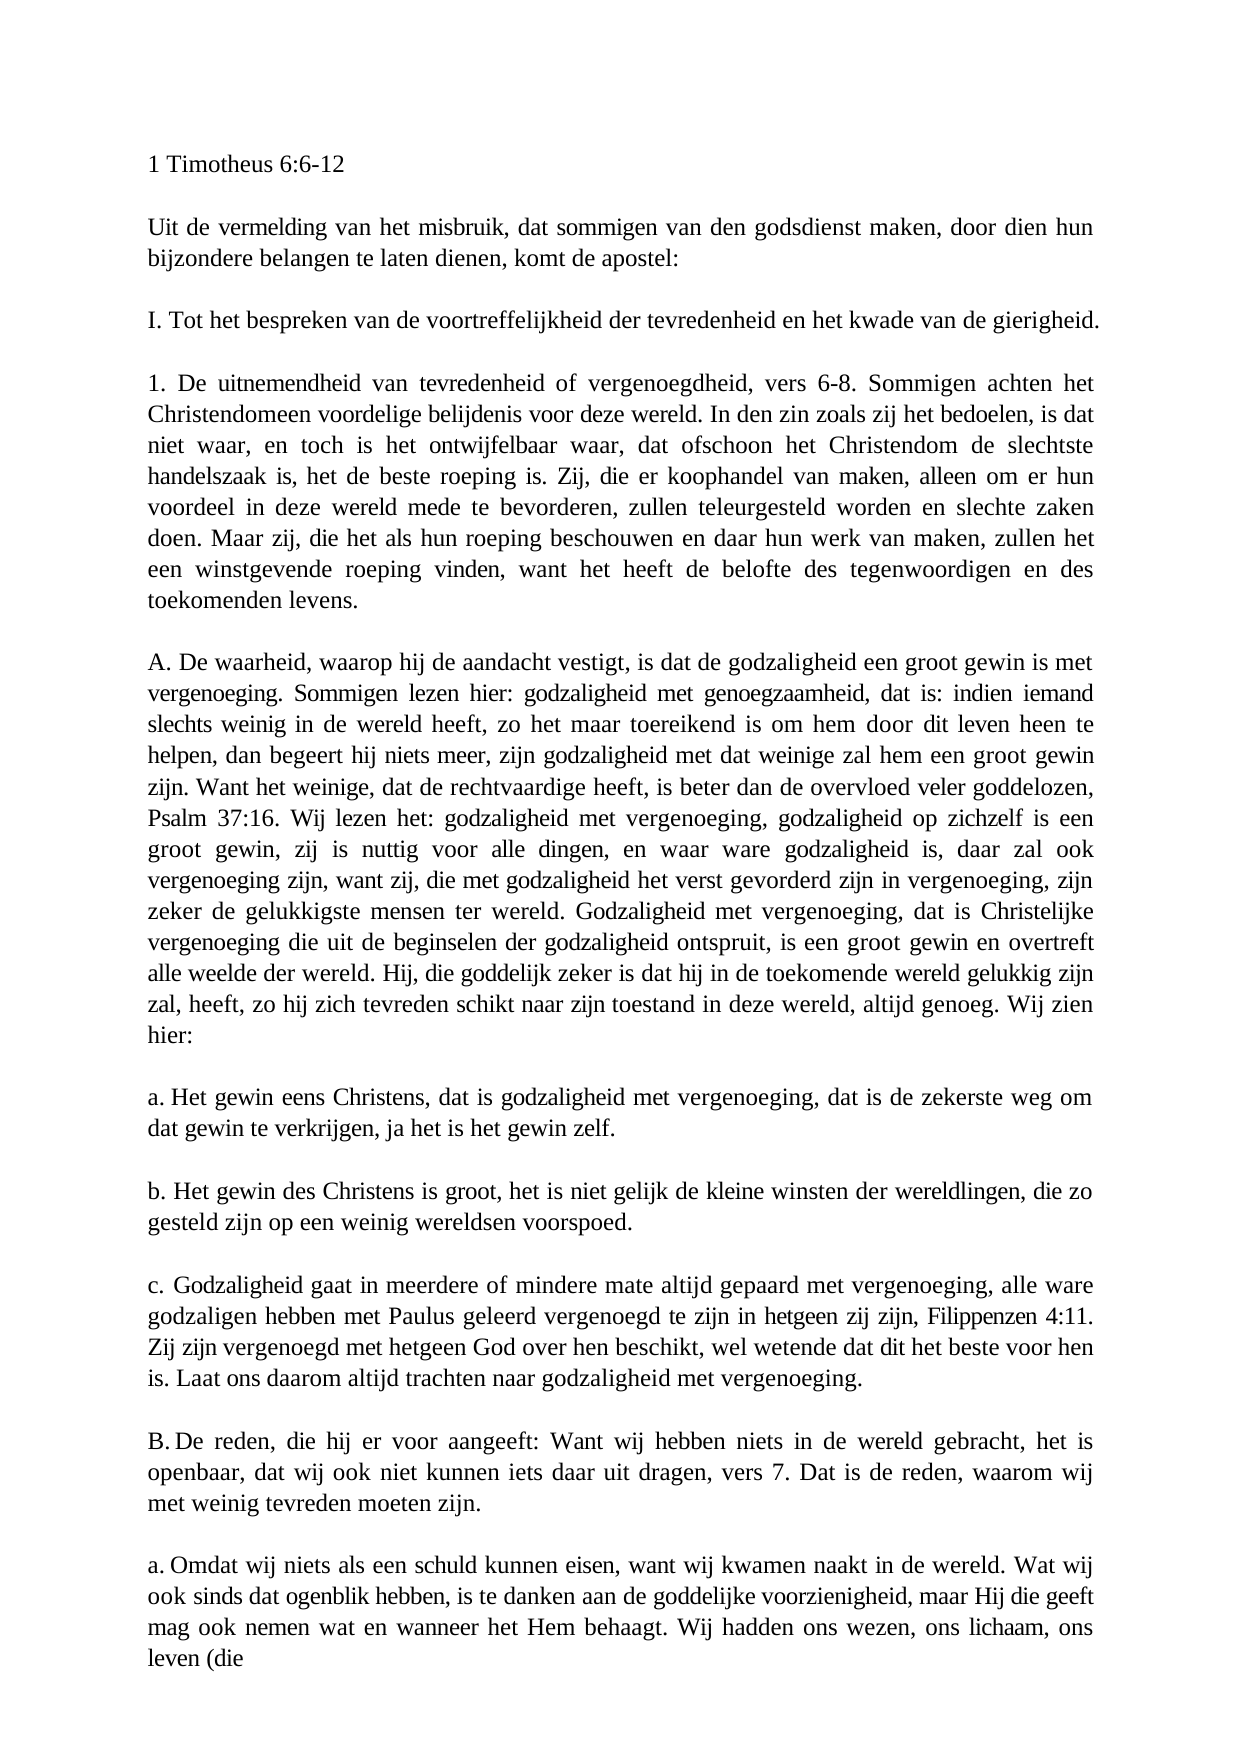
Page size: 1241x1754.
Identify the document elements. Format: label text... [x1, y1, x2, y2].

list De waarheid, waarop hij de aandacht vestigt, is dat de godzaligheid een groot gewin is met vergenoeging. Sommigen lezen hier: godzaligheid met genoegzaamheid, dat is: indien iemand slechts weinig in de wereld heeft, zo het maar toereikend is om hem door dit leven heen te helpen, dan begeert hij niets meer, zijn godzaligheid met dat weinige zal hem een groot gewin zijn. Want het weinige, dat de rechtvaardige heeft, is beter dan de overvloed veler goddelozen, Psalm 37:16. Wij lezen het: godzaligheid met vergenoeging, godzaligheid op zichzelf is een groot gewin, zij is nuttig voor alle dingen, en waar ware godzaligheid is, daar zal ook vergenoeging zijn, want zij, die met godzaligheid het verst gevorderd zijn in vergenoeging, zijn zeker de gelukkigste mensen ter wereld. Godzaligheid met vergenoeging, dat is Christelijke vergenoeging die uit de beginselen der godzaligheid ontspruit, is een groot gewin en overtreft alle weelde der wereld. Hij, die goddelijk zeker is dat hij in de toekomende wereld gelukkig zijn zal, heeft, zo hij zich tevreden schikt naar zijn toestand in deze wereld, altijd genoeg. Wij zien hier: [147, 647, 1094, 1049]
text 1 Timotheus 6:6-12 [147, 149, 1105, 178]
text Uit de vermelding van het misbruik, dat sommigen van den godsdienst maken, door dien hun bijzondere belangen te laten dienen, komt de apostel: [147, 212, 1094, 272]
list Tot het bespreken van de voortreffelijkheid der tevredenheid en het kwade van de gierigheid. [147, 305, 1105, 334]
list Omdat wij niets als een schuld kunnen eisen, want wij kwamen naakt in de wereld. Wat wij ook sinds dat ogenblik hebben, is te danken aan de goddelijke voorzienigheid, maar Hij die geeft mag ook nemen wat en wanneer het Hem behaagt. Wij hadden ons wezen, ons lichaam, ons leven (die [147, 1550, 1094, 1672]
list Godzaligheid gaat in meerdere of mindere mate altijd gepaard met vergenoeging, alle ware godzaligen hebben met Paulus geleerd vergenoegd te zijn in hetgeen zij zijn, Filippenzen 4:11. Zij zijn vergenoegd met hetgeen God over hen beschikt, wel wetende dat dit het beste voor hen is. Laat ons daarom altijd trachten naar godzaligheid met vergenoeging. [147, 1270, 1094, 1392]
list Het gewin eens Christens, dat is godzaligheid met vergenoeging, dat is de zekerste weg om dat gewin te verkrijgen, ja het is het gewin zelf. [147, 1082, 1093, 1142]
list Het gewin des Christens is groot, het is niet gelijk de kleine winsten der wereldlingen, die zo gesteld zijn op een weinig wereldsen voorspoed. [147, 1176, 1093, 1236]
list De reden, die hij er voor aangeeft: Want wij hebben niets in de wereld gebracht, het is openbaar, dat wij ook niet kunnen iets daar uit dragen, vers 7. Dat is de reden, waarom wij met weinig tevreden moeten zijn. [147, 1426, 1094, 1517]
list De uitnemendheid van tevredenheid of vergenoegdheid, vers 6-8. Sommigen achten het Christendomeen voordelige belijdenis voor deze wereld. In den zin zoals zij het bedoelen, is dat niet waar, en toch is het ontwijfelbaar waar, dat ofschoon het Christendom de slechtste handelszaak is, het de beste roeping is. Zij, die er koophandel van maken, alleen om er hun voordeel in deze wereld mede te bevorderen, zullen teleurgesteld worden en slechte zaken doen. Maar zij, die het als hun roeping beschouwen en daar hun werk van maken, zullen het een winstgevende roeping vinden, want het heeft de belofte des tegenwoordigen en des toekomenden levens. [147, 368, 1094, 614]
